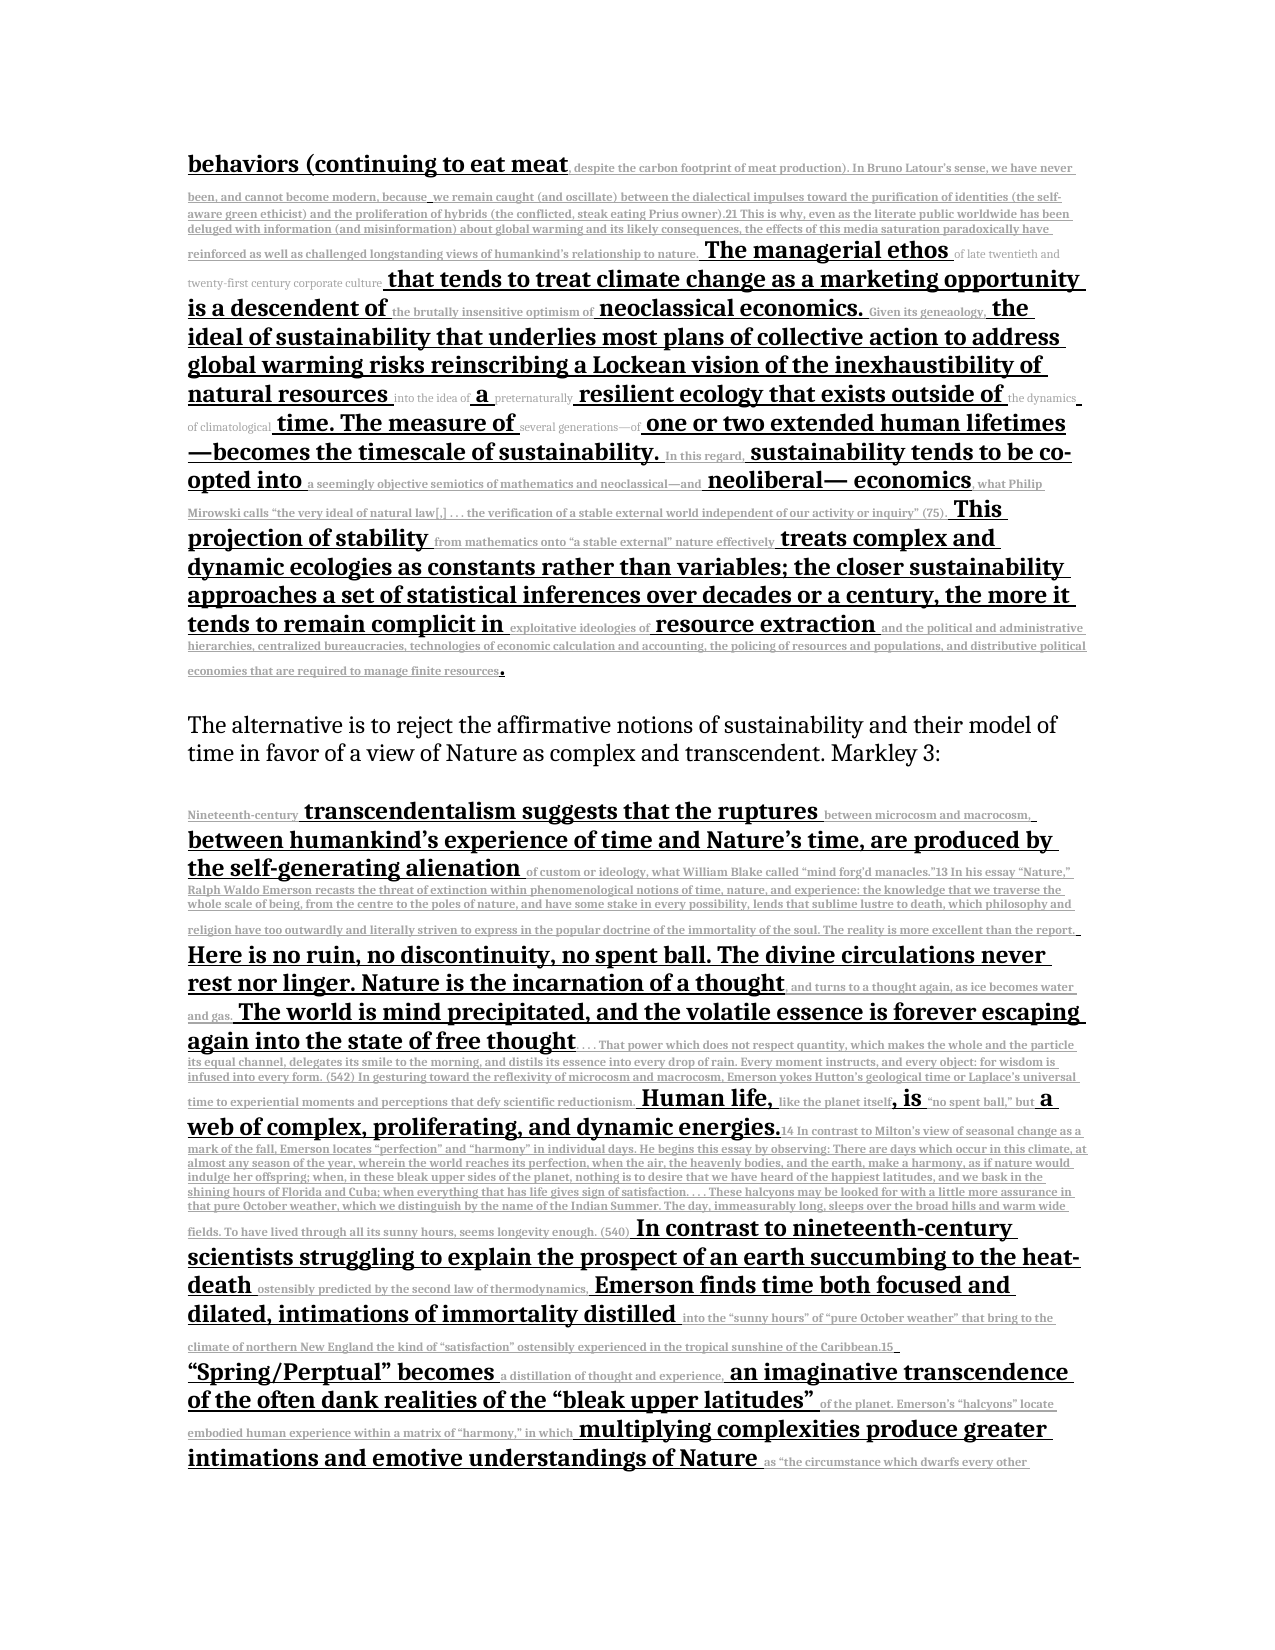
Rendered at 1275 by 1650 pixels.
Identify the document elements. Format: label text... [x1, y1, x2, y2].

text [187, 1155, 1087, 1472]
text The alternative is to reject the affirmative notions of sustainability and their model of time in favor of a view of Nature as complex and transcendent. Markley 3: [187, 711, 1087, 768]
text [187, 150, 1087, 651]
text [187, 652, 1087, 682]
